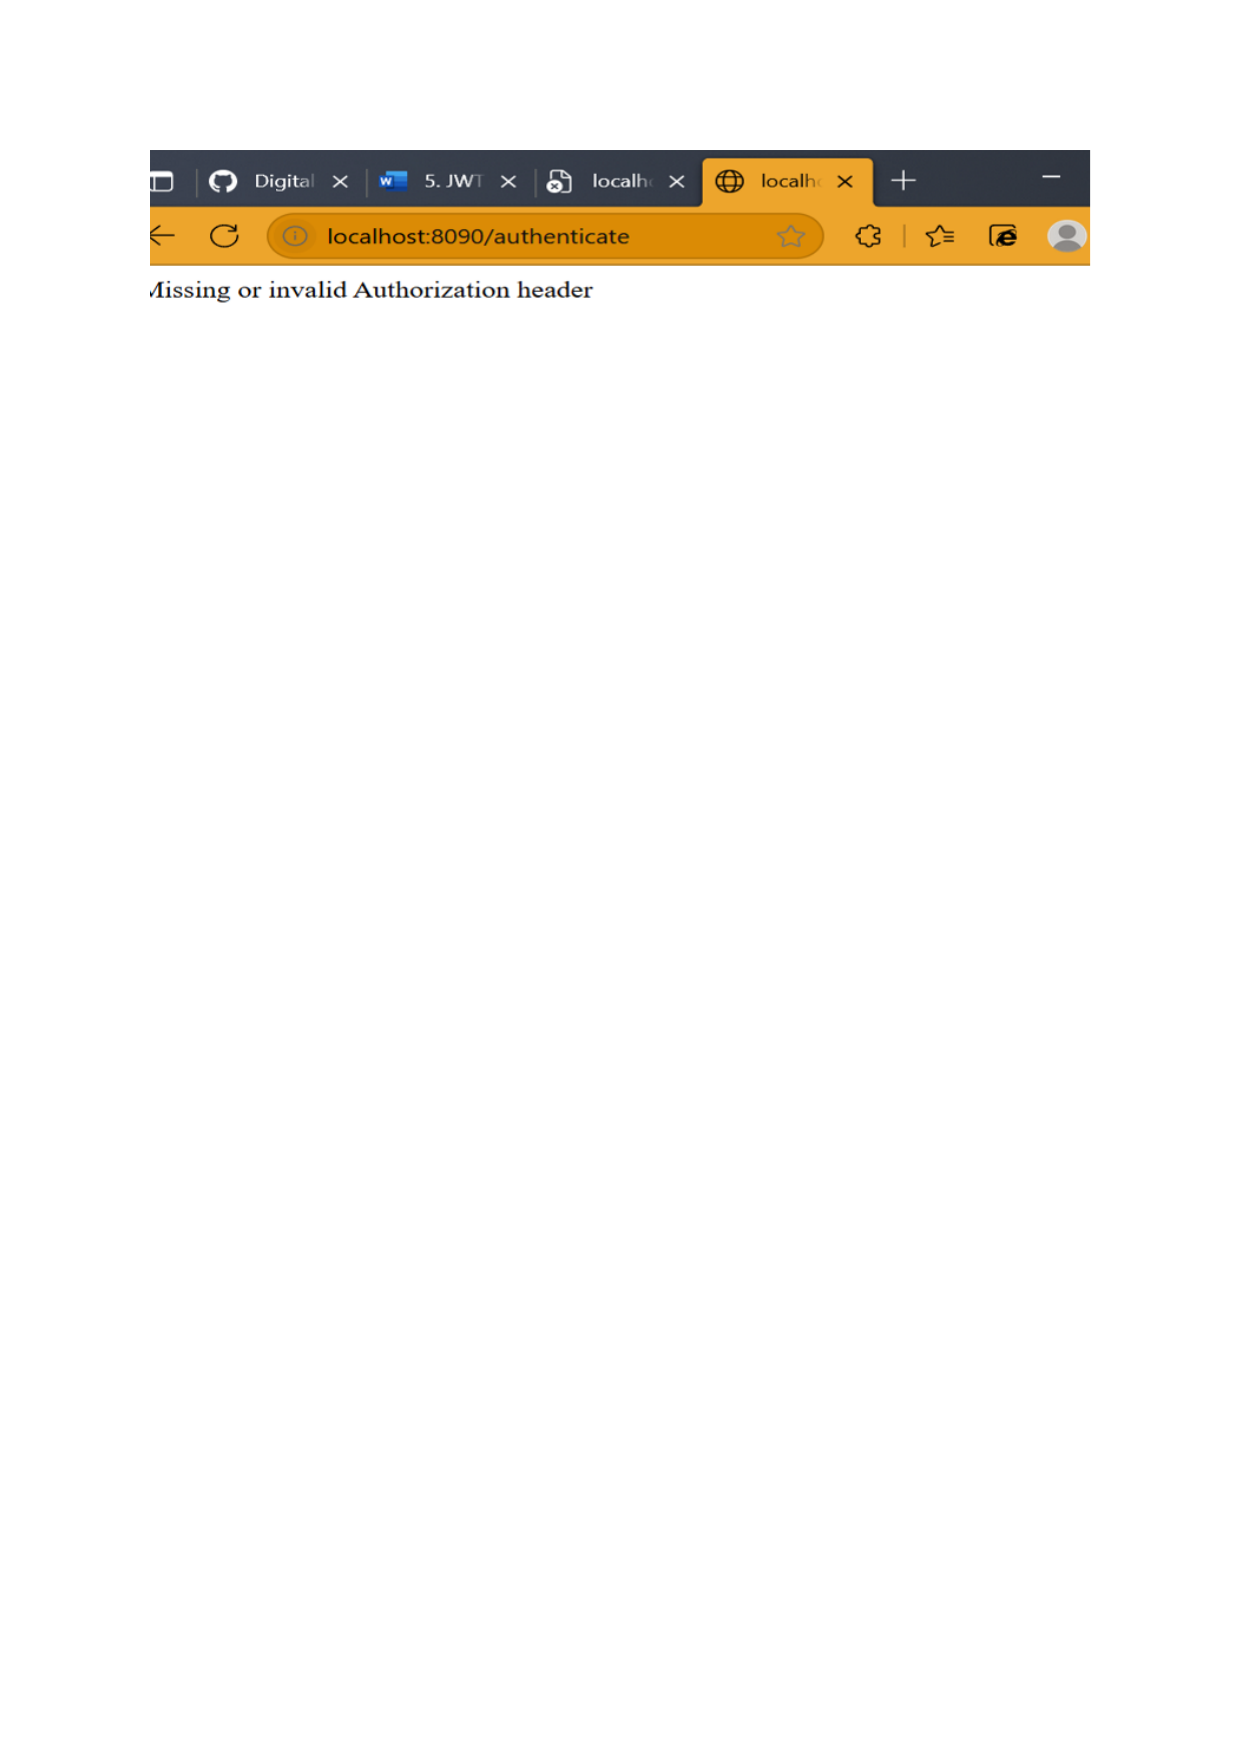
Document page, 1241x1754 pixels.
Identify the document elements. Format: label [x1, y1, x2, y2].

picture [150, 150, 1091, 775]
